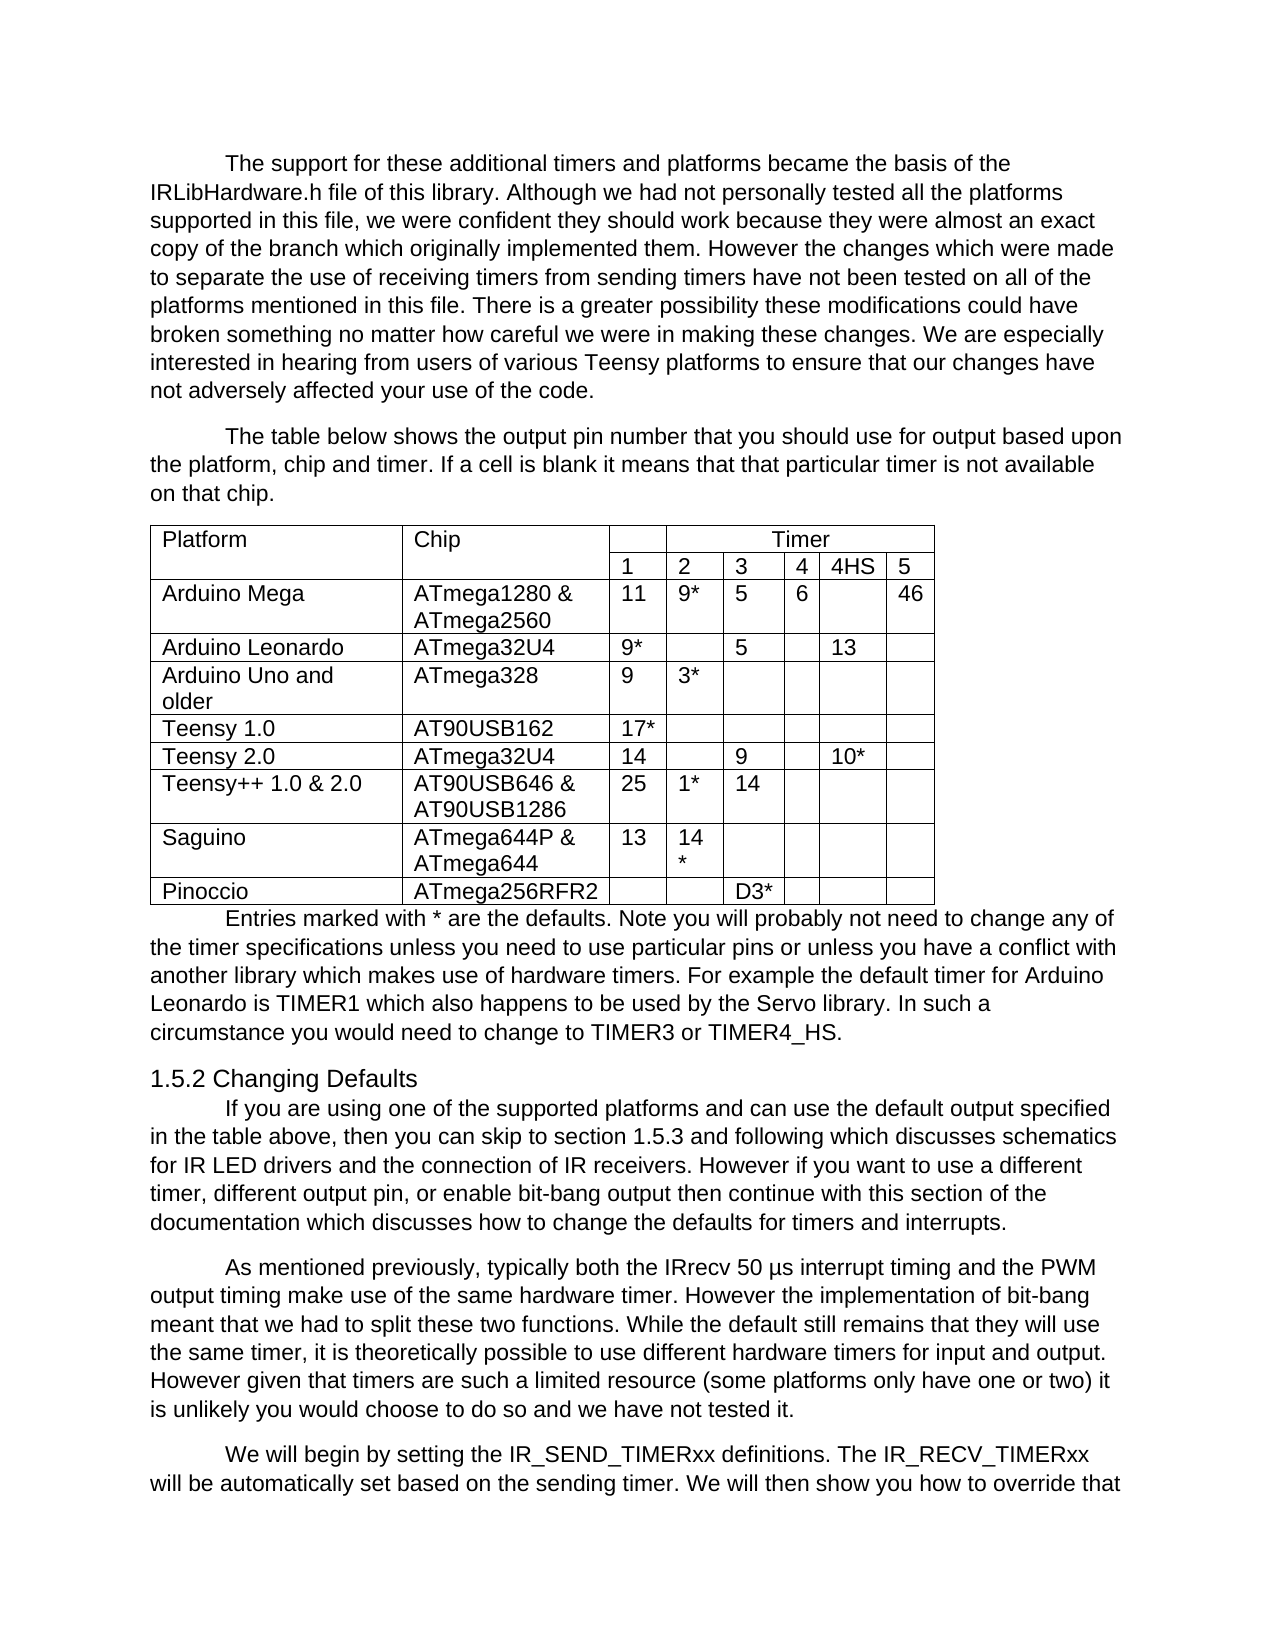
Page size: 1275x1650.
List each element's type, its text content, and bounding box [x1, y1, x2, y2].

table_cell 25 [610, 770, 666, 823]
table_header Platform [151, 526, 402, 579]
text The support for these additional timers and platforms became the basis of the IRLibHardware.h file of this library. Although we had not personally tested all the platforms supported in this file, we were confident they should work because they were almost an exact copy of the branch which originally implemented them. However the changes which were made to separate the use of receiving timers from sending timers have not been tested on all of the platforms mentioned in this file. There is a greater possibility these modifications could have broken something no matter how careful we were in making these changes. We are especially interested in hearing from users of various Teensy platforms to ensure that our changes have not adversely affected your use of the code. [150, 150, 1125, 404]
table_cell [724, 715, 784, 742]
table_cell 17* [610, 715, 666, 742]
table_cell [820, 580, 886, 633]
table_cell ATmega256RFR2 [403, 878, 609, 904]
table_cell 14 [724, 770, 784, 823]
table_cell [820, 662, 886, 714]
table_cell Arduino Uno and older [151, 662, 402, 714]
table_cell 3* [667, 662, 723, 714]
table_cell Teensy 2.0 [151, 743, 402, 769]
table_cell 9 [724, 743, 784, 769]
table_cell 6 [785, 580, 819, 633]
text The table below shows the output pin number that you should use for output based upon the platform, chip and timer. If a cell is blank it means that that particular timer is not available on that chip. [150, 423, 1125, 506]
table_cell ATmega32U4 [403, 743, 609, 769]
table_cell 4HS [820, 553, 886, 579]
table_cell [610, 878, 666, 904]
table_cell [887, 770, 934, 823]
table_cell Saguino [151, 824, 402, 877]
table_cell [785, 824, 819, 877]
table_cell [785, 662, 819, 714]
table_cell 5 [724, 634, 784, 661]
table_cell [785, 770, 819, 823]
table_cell AT90USB646 & AT90USB1286 [403, 770, 609, 823]
table_cell D3* [724, 878, 784, 904]
table_cell Teensy++ 1.0 & 2.0 [151, 770, 402, 823]
table_cell 13 [820, 634, 886, 661]
table_cell 14* [667, 824, 723, 877]
table_cell 5 [724, 580, 784, 633]
table_cell [820, 878, 886, 904]
table_cell 1* [667, 770, 723, 823]
table_cell 9* [610, 634, 666, 661]
table_cell [887, 662, 934, 714]
table_cell ATmega32U4 [403, 634, 609, 661]
table_cell [724, 824, 784, 877]
table_header Timer [667, 526, 934, 552]
table_cell 5 [887, 553, 934, 579]
table_cell 3 [724, 553, 784, 579]
text If you are using one of the supported platforms and can use the default output specified in the table above, then you can skip to section 1.5.3 and following which discusses schematics for IR LED drivers and the connection of IR receivers. However if you want to use a different timer, different output pin, or enable bit-bang output then continue with this section of the documentation which discusses how to change the defaults for timers and interrupts. [150, 1095, 1125, 1235]
table_cell [887, 824, 934, 877]
table_cell [785, 878, 819, 904]
table_cell ATmega1280 & ATmega2560 [403, 580, 609, 633]
table_cell 9* [667, 580, 723, 633]
table_cell Arduino Leonardo [151, 634, 402, 661]
table_cell 1 [610, 553, 666, 579]
text As mentioned previously, typically both the IRrecv 50 µs interrupt timing and the PWM output timing make use of the same hardware timer. However the implementation of bit-bang meant that we had to split these two functions. While the default still remains that they will use the same timer, it is theoretically possible to use different hardware timers for input and output. However given that timers are such a limited resource (some platforms only have one or two) it is unlikely you would choose to do so and we have not tested it. [150, 1254, 1125, 1422]
table_cell Teensy 1.0 [151, 715, 402, 742]
table_cell 4 [785, 553, 819, 579]
table_cell [887, 634, 934, 661]
table_cell 10* [820, 743, 886, 769]
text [150, 1441, 1125, 1496]
table_cell Pinoccio [151, 878, 402, 904]
table_cell [785, 715, 819, 742]
table_cell 13 [610, 824, 666, 877]
table_cell 11 [610, 580, 666, 633]
table_cell [667, 878, 723, 904]
table_cell Arduino Mega [151, 580, 402, 633]
text Entries marked with * are the defaults. Note you will probably not need to change any of the timer specifications unless you need to use particular pins or unless you have a conflict with another library which makes use of hardware timers. For example the default timer for Arduino Leonardo is TIMER1 which also happens to be used by the Servo library. In such a circumstance you would need to change to TIMER3 or TIMER4_HS. [150, 905, 1125, 1045]
table_cell [785, 743, 819, 769]
table_cell [820, 824, 886, 877]
table_cell 14 [610, 743, 666, 769]
table_cell ATmega644P & ATmega644 [403, 824, 609, 877]
table_cell ATmega328 [403, 662, 609, 714]
table_cell [820, 770, 886, 823]
table_cell 9 [610, 662, 666, 714]
table_header Chip [403, 526, 609, 579]
table_cell [785, 634, 819, 661]
subtitle 1.5.2 Changing Defaults [150, 1064, 1125, 1093]
table_cell [820, 715, 886, 742]
table_cell [724, 662, 784, 714]
table_cell 2 [667, 553, 723, 579]
table_cell 46 [887, 580, 934, 633]
table_cell [667, 743, 723, 769]
table_cell [887, 878, 934, 904]
table_cell [667, 634, 723, 661]
table_cell [887, 743, 934, 769]
table_cell [667, 715, 723, 742]
table_cell AT90USB162 [403, 715, 609, 742]
table_header [610, 526, 666, 552]
table_cell [887, 715, 934, 742]
